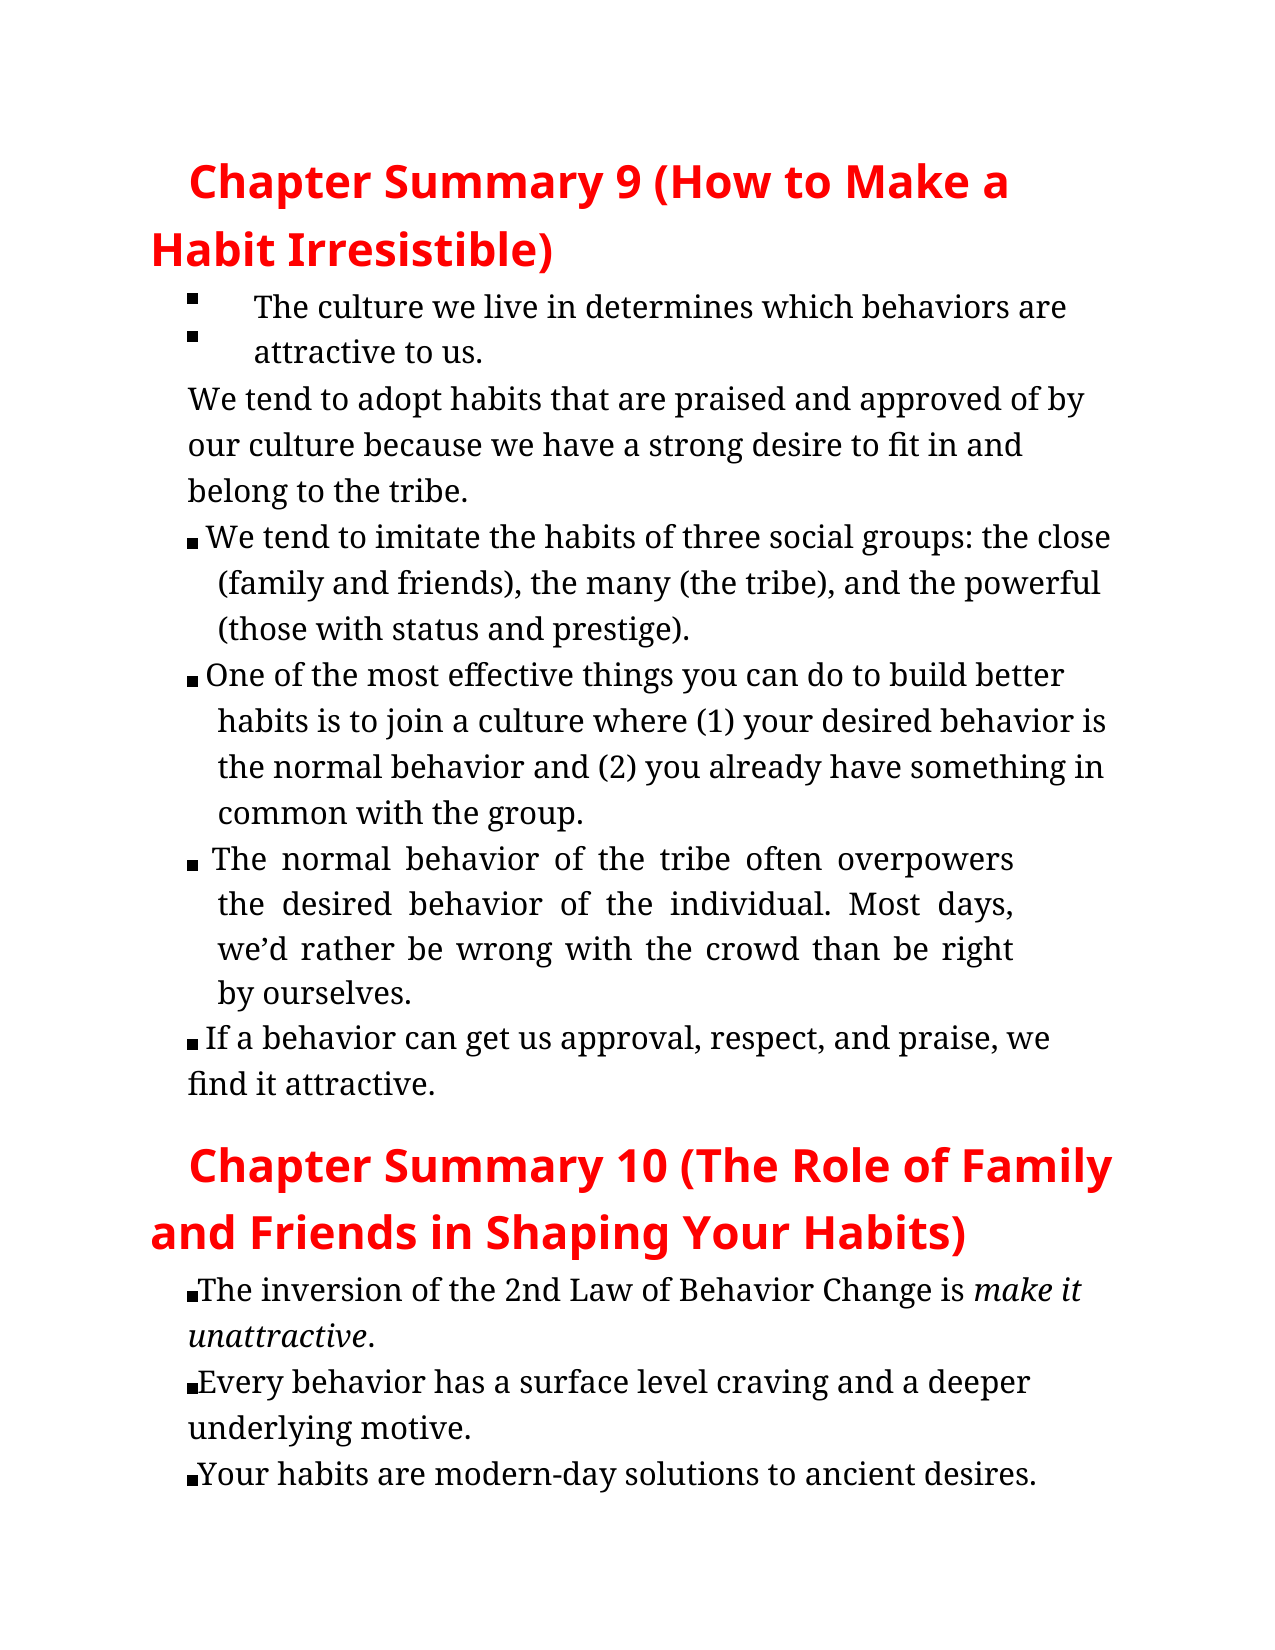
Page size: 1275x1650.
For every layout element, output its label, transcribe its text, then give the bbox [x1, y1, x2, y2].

text We tend to adopt habits that are praised and approved of by our culture because we have a strong desire to fit in and belong to the tribe. [187, 377, 1115, 511]
subtitle Chapter Summary 10 (The Role of Family and Friends in Shaping Your Habits) [150, 1133, 1125, 1263]
text Every behavior has a surface level craving and a deeper underlying motive. [187, 1360, 1115, 1448]
text The normal behavior of the tribe often overpowers the desired behavior of the individual. Most days, we’d rather be wrong with the crowd than be right by ourselves. [187, 837, 1015, 1014]
text One of the most effective things you can do to build better habits is to join a culture where (1) your desired behavior is the normal behavior and (2) you already have something in common with the group. [187, 653, 1115, 833]
text Your habits are modern-day solutions to ancient desires. [187, 1452, 1115, 1494]
text The inversion of the 2nd Law of Behavior Change is make it unattractive. [187, 1268, 1115, 1356]
text The culture we live in determines which behaviors are attractive to us. [187, 284, 1115, 373]
subtitle Chapter Summary 9 (How to Make a Habit Irresistible) [150, 150, 1125, 280]
text If a behavior can get us approval, respect, and praise, we find it attractive. [187, 1016, 1115, 1105]
text We tend to imitate the habits of three social groups: the close (family and friends), the many (the tribe), and the powerful (those with status and prestige). [187, 515, 1115, 649]
